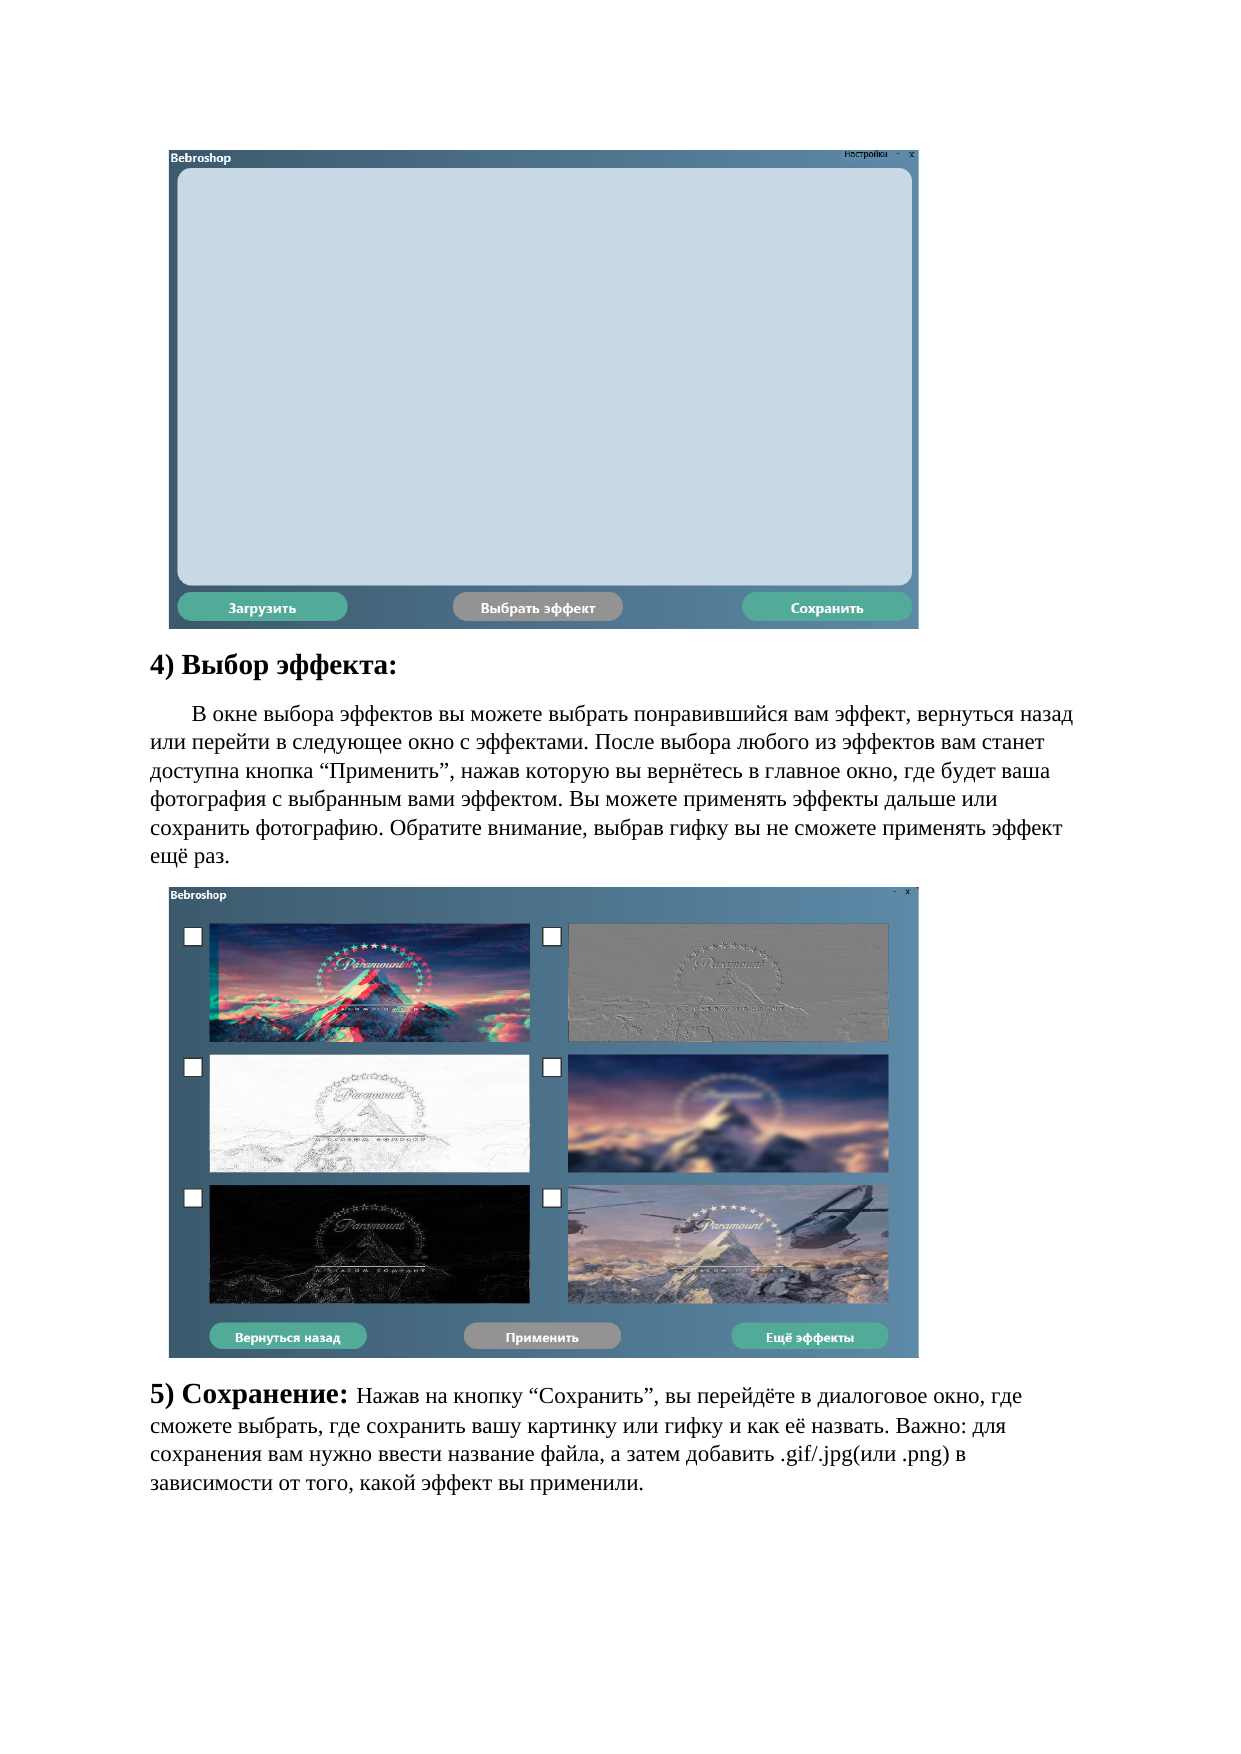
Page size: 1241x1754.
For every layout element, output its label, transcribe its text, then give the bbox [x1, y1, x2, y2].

text 4) Выбор эффекта: [150, 647, 1090, 681]
text В окне выбора эффектов вы можете выбрать понравившийся вам эффект, вернуться назад или перейти в следующее окно с эффектами. После выбора любого из эффектов вам станет доступна кнопка “Применить”, нажав которую вы вернётесь в главное окно, где будет ваша фотография с выбранным вами эффектом. Вы можете применять эффекты дальше или сохранить фотографию. Обратите внимание, выбрав гифку вы не сможете применять эффект ещё раз. [150, 700, 1090, 868]
text 5) Сохранение: Нажав на кнопку “Сохранить”, вы перейдёте в диалоговое окно, где сможете выбрать, где сохранить вашу картинку или гифку и как её назвать. Важно: для сохранения вам нужно ввести название файла, а затем добавить .gif/.jpg(или .png) в зависимости от того, какой эффект вы применили. [150, 1376, 1090, 1495]
